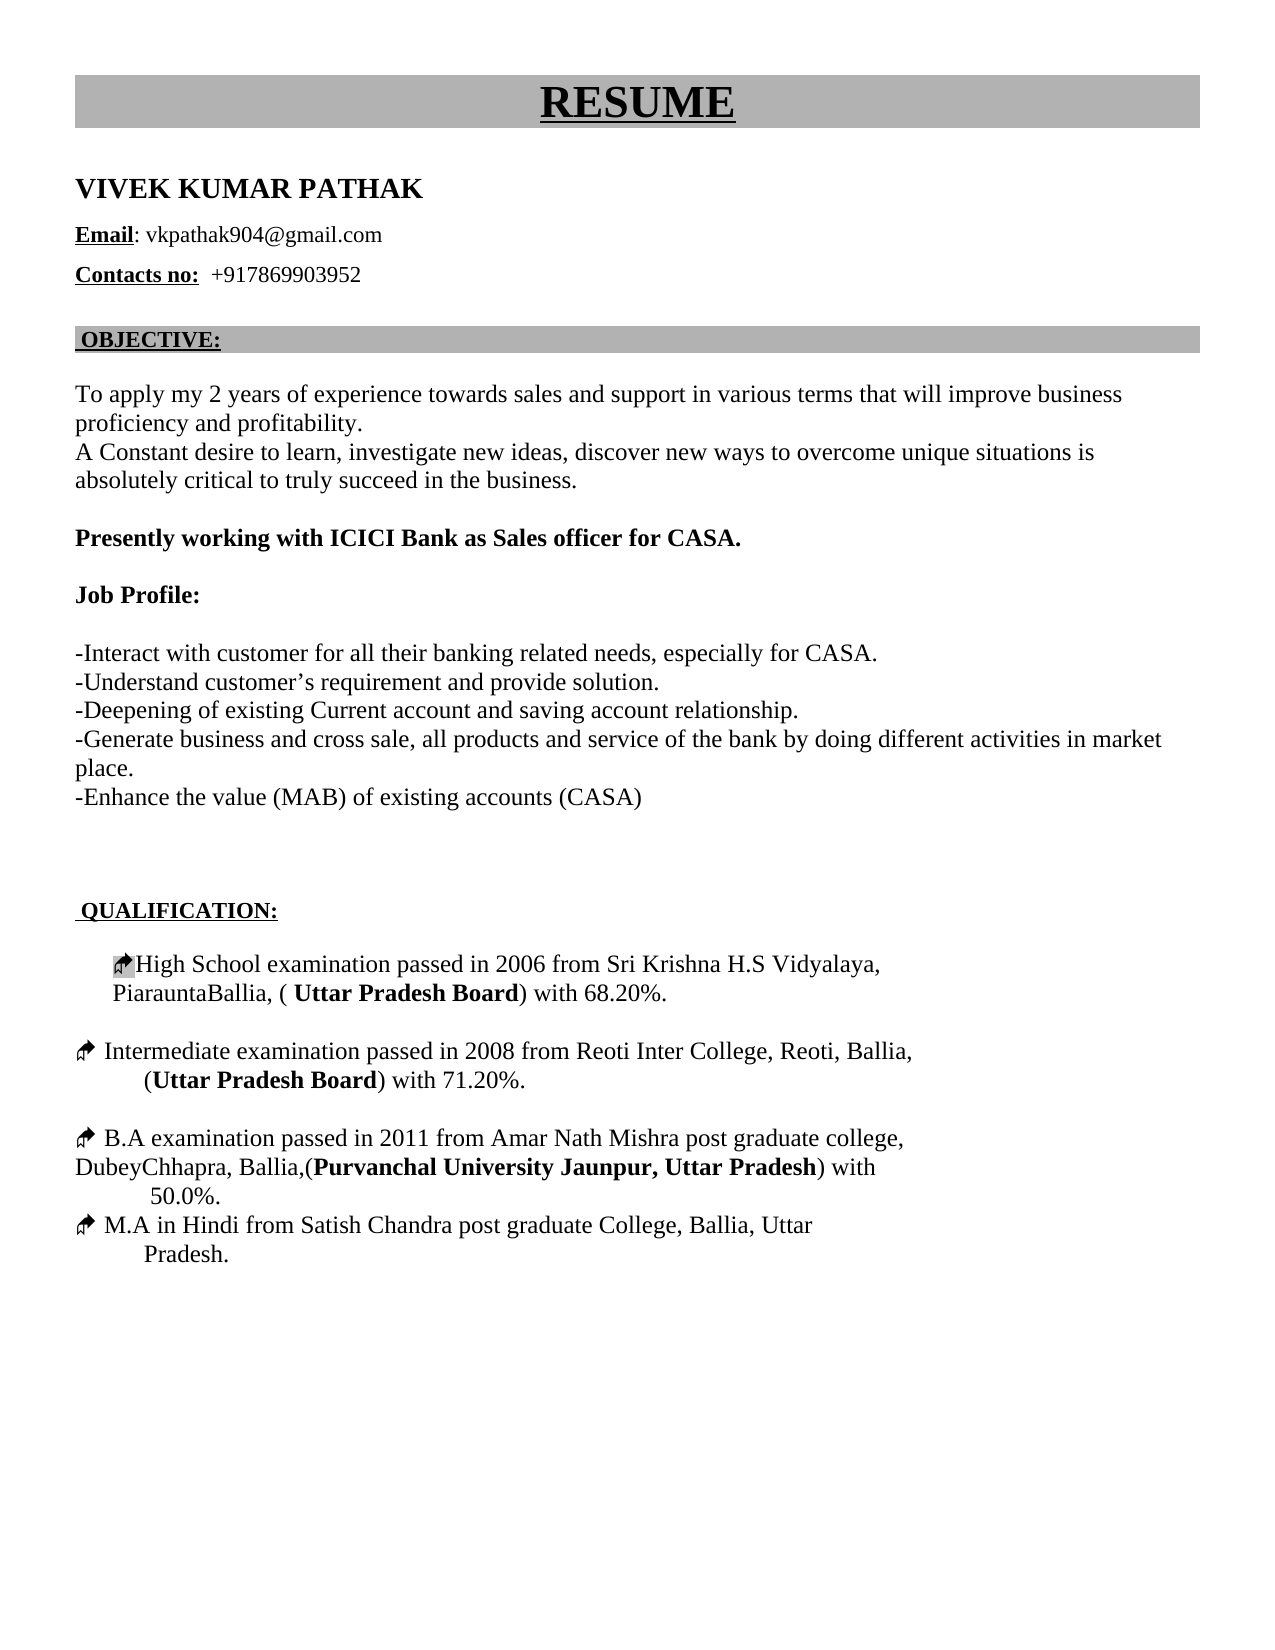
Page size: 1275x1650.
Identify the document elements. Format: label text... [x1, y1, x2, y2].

text -Interact with customer for all their banking related needs, especially for CASA. [75, 638, 1200, 667]
text Email: vkpathak904@gmail.com [75, 221, 1200, 247]
text Job Profile: [75, 580, 1200, 609]
text Pradesh. [75, 1239, 1200, 1268]
text PiarauntaBallia, ( Uttar Pradesh Board) with 68.20%. [112, 978, 1200, 1007]
text To apply my 2 years of experience towards sales and support in various terms that will improve business proficiency and profitability. [75, 379, 1200, 437]
text -Deepening of existing Current account and saving account relationship. [75, 695, 1200, 724]
text -Generate business and cross sale, all products and service of the bank by doing different activities in market place. [75, 724, 1200, 782]
text 50.0%. [75, 1181, 1200, 1210]
text High School examination passed in 2006 from Sri Krishna H.S Vidyalaya, [112, 949, 1200, 978]
text M.A in Hindi from Satish Chandra post graduate College, Ballia, Uttar [75, 1210, 1200, 1239]
text B.A examination passed in 2011 from Amar Nath Mishra post graduate college, [75, 1123, 1200, 1152]
subtitle VIVEK KUMAR PATHAK [75, 171, 1200, 204]
text A Constant desire to learn, investigate new ideas, discover new ways to overcome unique situations is absolutely critical to truly succeed in the business. [75, 437, 1200, 494]
text DubeyChhapra, Ballia,(Purvanchal University Jaunpur, Uttar Pradesh) with [75, 1152, 1200, 1181]
text RESUME [75, 75, 1200, 128]
text Presently working with ICICI Bank as Sales officer for CASA. [75, 523, 1200, 552]
text OBJECTIVE: [75, 326, 1200, 353]
text Contacts no: +917869903952 [75, 261, 1200, 287]
text -Enhance the value (MAB) of existing accounts (CASA) [75, 782, 1200, 810]
text QUALIFICATION: [75, 897, 1200, 923]
text (Uttar Pradesh Board) with 71.20%. [75, 1065, 1200, 1094]
text Intermediate examination passed in 2008 from Reoti Inter College, Reoti, Ballia, [75, 1036, 1200, 1065]
text -Understand customer’s requirement and provide solution. [75, 667, 1200, 695]
